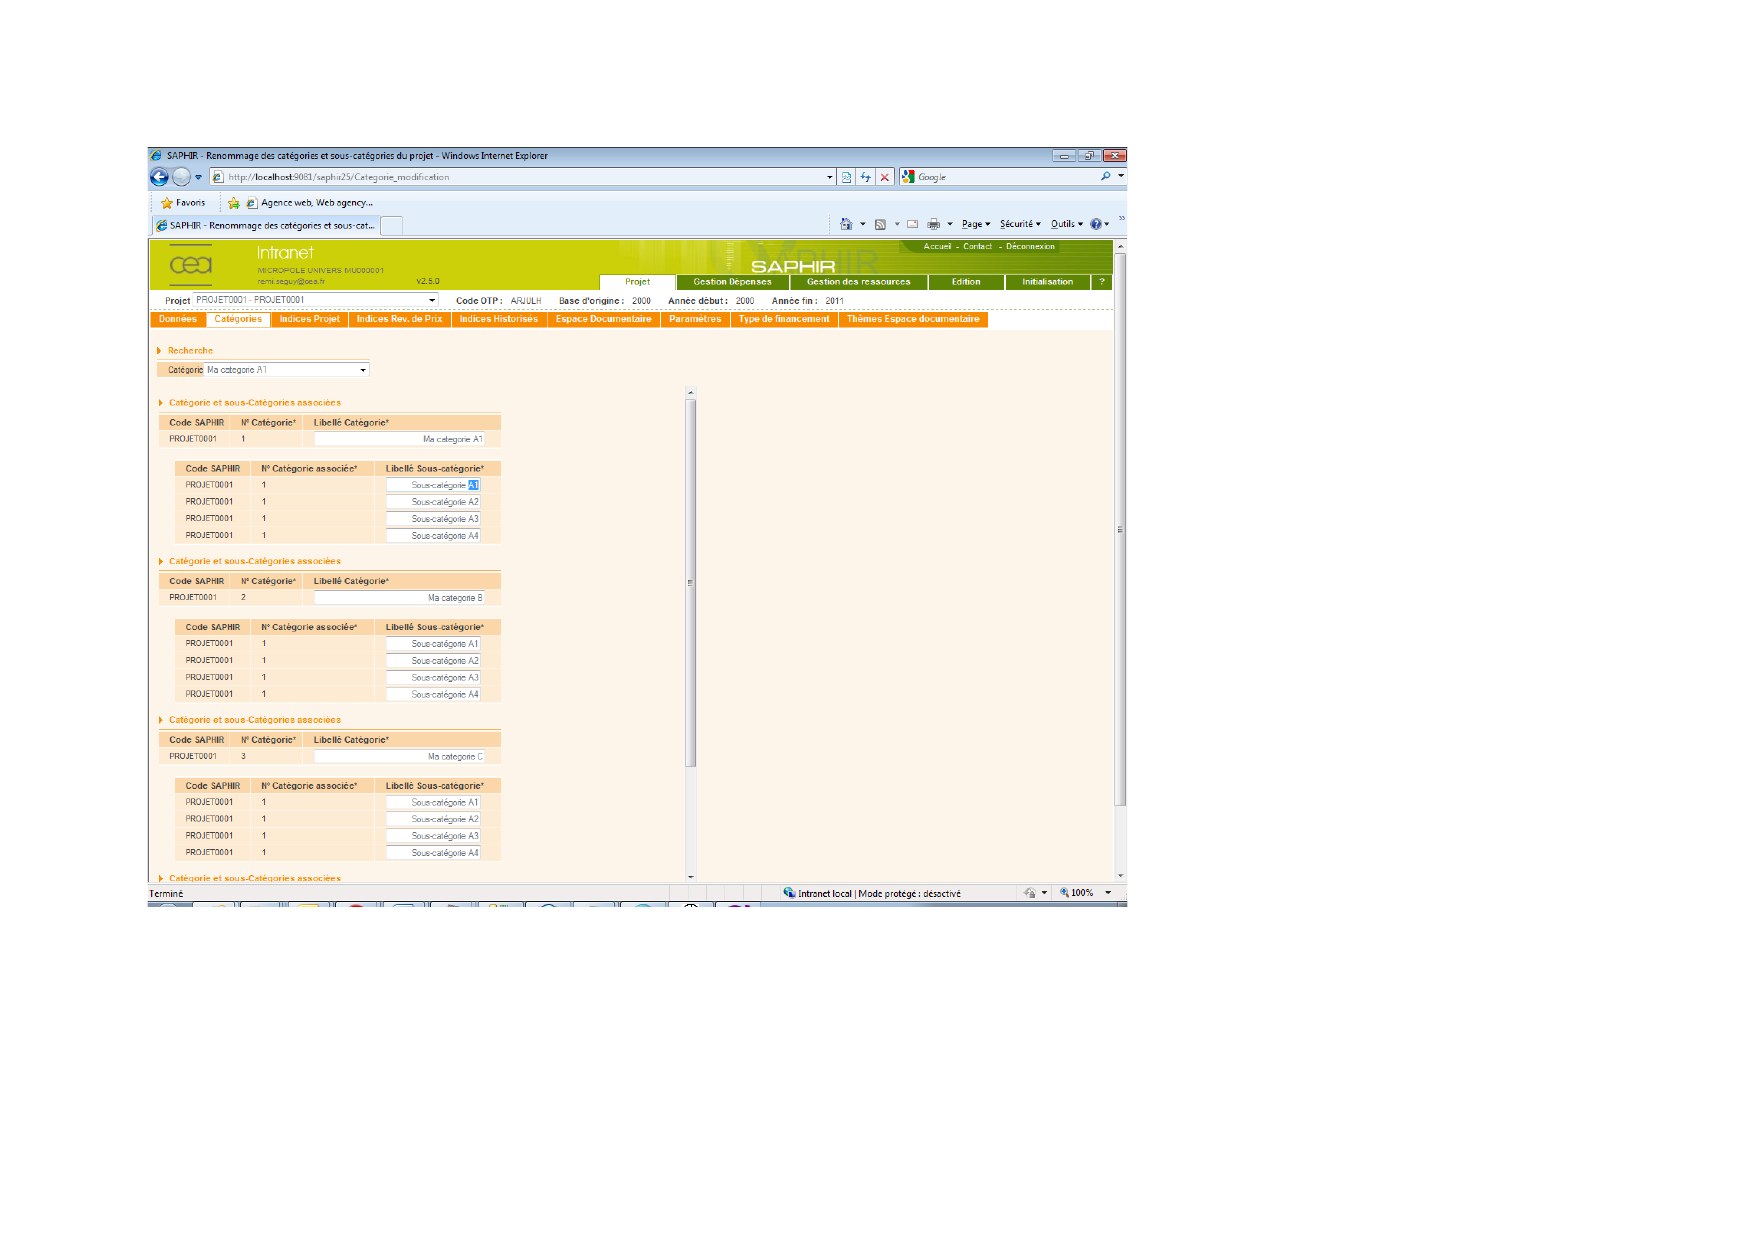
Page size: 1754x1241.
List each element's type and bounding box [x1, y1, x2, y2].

picture [147, 147, 1128, 907]
